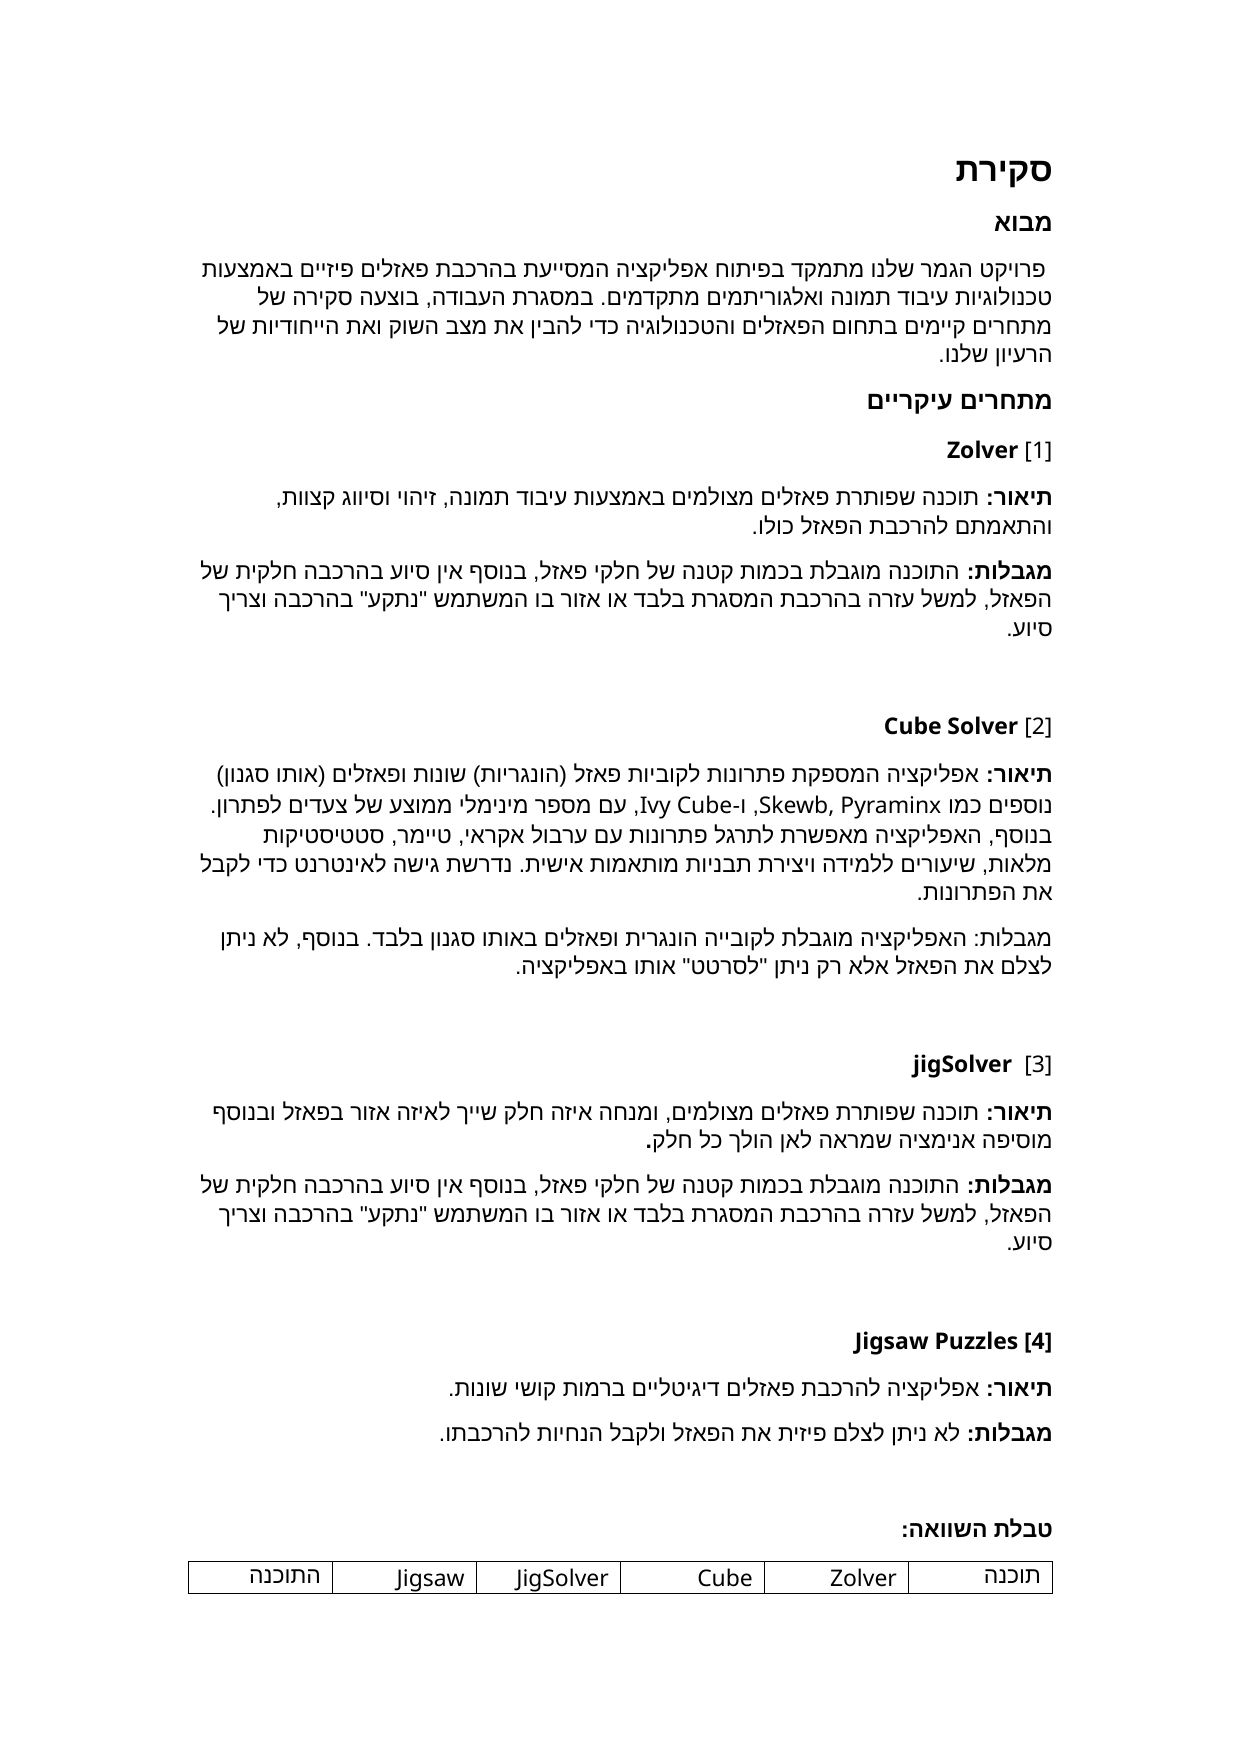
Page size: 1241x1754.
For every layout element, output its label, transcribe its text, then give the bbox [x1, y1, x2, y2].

text מתחרים עיקריים [187, 386, 1053, 415]
table_header תוכנה [909, 1562, 1052, 1593]
text Cube Solver [2] [187, 710, 1053, 742]
text מגבלות: התוכנה מוגבלת בכמות קטנה של חלקי פאזל, בנוסף אין סיוע בהרכבה חלקית של הפאזל, למשל עזרה בהרכבת המסגרת בלבד או אזור בו המשתמש "נתקע" בהרכבה וצריך סיוע. [187, 1172, 1053, 1256]
text תיאור: אפליקציה להרכבת פאזלים דיגיטליים ברמות קושי שונות. [187, 1375, 1053, 1402]
text jigSolver [3] [187, 1048, 1053, 1080]
table_header Zolver [765, 1562, 908, 1593]
text מגבלות: האפליקציה מוגבלת לקובייה הונגרית ופאזלים באותו סגנון בלבד. בנוסף, לא ניתן לצלם את הפאזל אלא רק ניתן "לסרטט" אותו באפליקציה. [187, 924, 1053, 979]
text מגבלות: התוכנה מוגבלת בכמות קטנה של חלקי פאזל, בנוסף אין סיוע בהרכבה חלקית של הפאזל, למשל עזרה בהרכבת המסגרת בלבד או אזור בו המשתמש "נתקע" בהרכבה וצריך סיוע. [187, 558, 1053, 641]
text Jigsaw Puzzles [4] [187, 1325, 1053, 1356]
text תיאור: תוכנה שפותרת פאזלים מצולמים, ומנחה איזה חלק שייך לאיזה אזור בפאזל ובנוסף מוסיפה אנימציה שמראה לאן הולך כל חלק. [187, 1099, 1053, 1154]
text פרויקט הגמר שלנו מתמקד בפיתוח אפליקציה המסייעת בהרכבת פאזלים פיזיים באמצעות טכנולוגיות עיבוד תמונה ואלגוריתמים מתקדמים. במסגרת העבודה, בוצעה סקירה של מתחרים קיימים בתחום הפאזלים והטכנולוגיה כדי להבין את מצב השוק ואת הייחודיות של הרעיון שלנו. [187, 256, 1053, 367]
text סקירת [187, 150, 1053, 188]
text טבלת השוואה: [187, 1516, 1053, 1542]
text מבוא [187, 208, 1053, 237]
text מגבלות: לא ניתן לצלם פיזית את הפאזל ולקבל הנחיות להרכבתו. [187, 1420, 1053, 1447]
text Zolver [1] [187, 434, 1053, 465]
table_header Jigsaw Puzzles [333, 1562, 476, 1593]
table_header Cube Solver [621, 1562, 764, 1593]
table_header JigSolver [477, 1562, 620, 1593]
table_header התוכנה שלנו [189, 1562, 332, 1593]
text תיאור: תוכנה שפותרת פאזלים מצולמים באמצעות עיבוד תמונה, זיהוי וסיווג קצוות, והתאמתם להרכבת הפאזל כולו. [187, 484, 1053, 539]
text תיאור: אפליקציה המספקת פתרונות לקוביות פאזל (הונגריות) שונות ופאזלים (אותו סגנון) נוספים כמו Skewb, Pyraminx, ו-Ivy Cube, עם מספר מינימלי ממוצע של צעדים לפתרון. בנוסף, האפליקציה מאפשרת לתרגל פתרונות עם ערבול אקראי, טיימר, סטטיסטיקות מלאות, שיעורים ללמידה ויצירת תבניות מותאמות אישית. נדרשת גישה לאינטרנט כדי לקבל את הפתרונות. [187, 761, 1053, 906]
